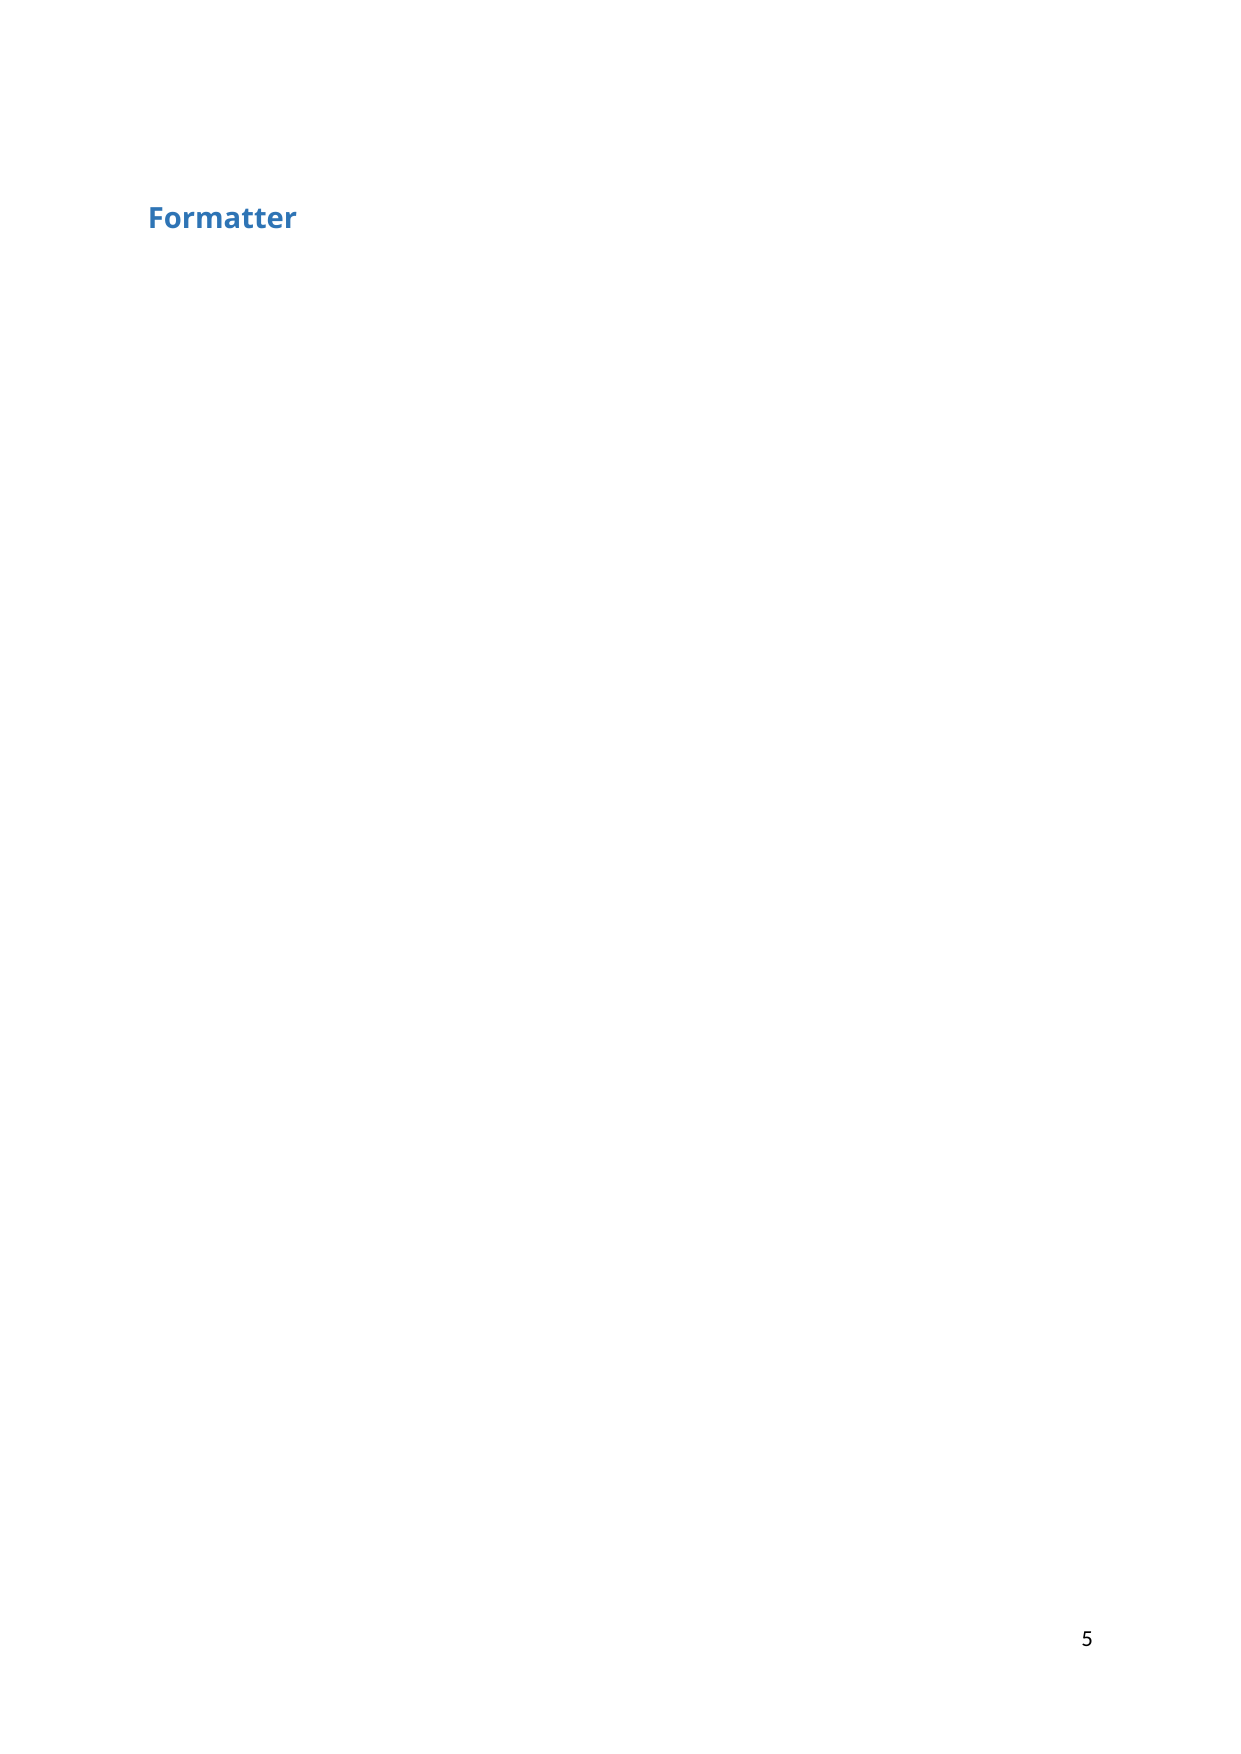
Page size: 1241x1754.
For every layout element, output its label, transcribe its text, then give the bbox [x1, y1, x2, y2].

subtitle Formatter [148, 198, 1093, 237]
